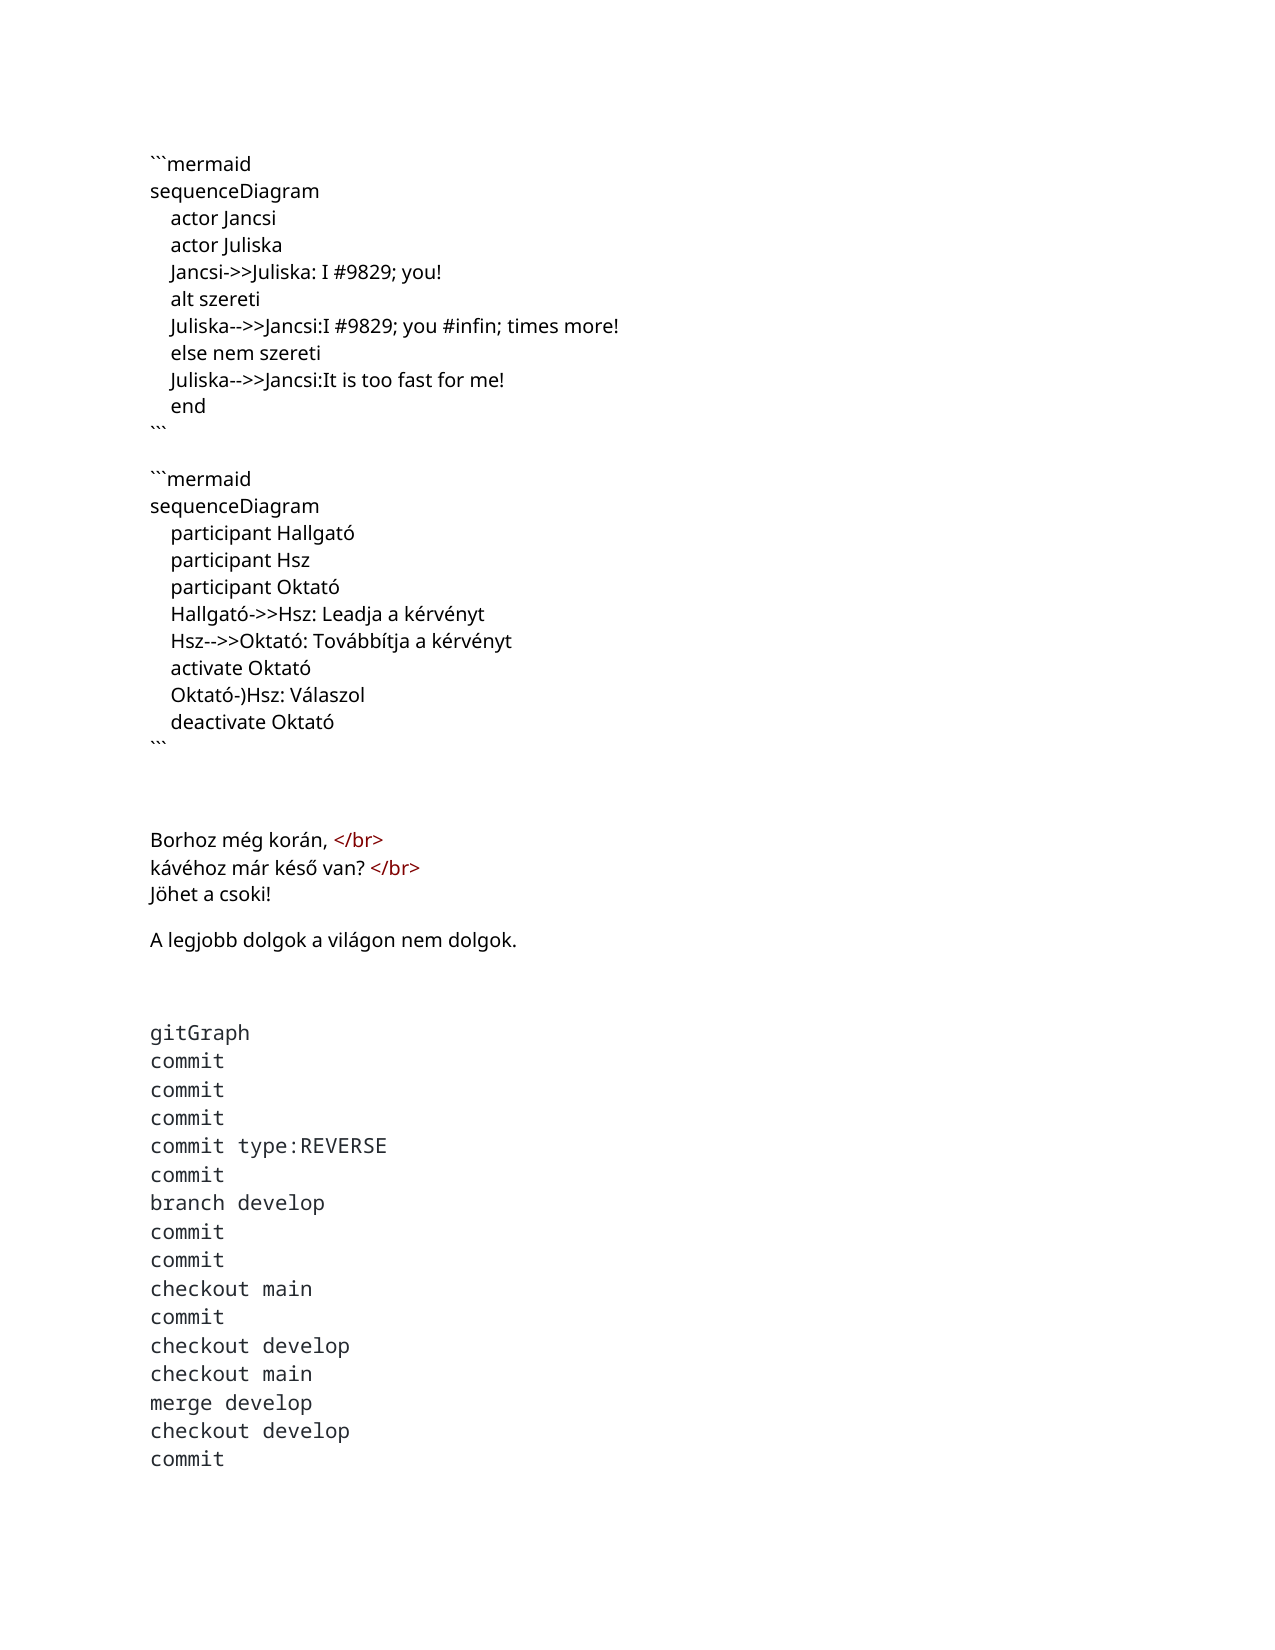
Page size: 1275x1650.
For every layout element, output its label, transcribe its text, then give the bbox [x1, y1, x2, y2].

text sequenceDiagram [150, 177, 1125, 204]
text commit [150, 1075, 1125, 1103]
text participant Hallgató [150, 519, 1125, 546]
text end [150, 393, 1125, 420]
text commit [150, 1103, 1125, 1132]
text checkout main [150, 1359, 1125, 1388]
text activate Oktató [150, 654, 1125, 681]
text ``` [150, 735, 1125, 762]
text Jöhet a csoki! [150, 881, 1125, 908]
text commit [150, 1444, 1125, 1473]
text sequenceDiagram [150, 492, 1125, 519]
text Oktató-)Hsz: Válaszol [150, 681, 1125, 708]
text commit [150, 1302, 1125, 1331]
text ``` [150, 420, 1125, 447]
text gitGraph [150, 1018, 1125, 1046]
text actor Juliska [150, 231, 1125, 258]
text Hsz-->>Oktató: Továbbítja a kérvényt [150, 627, 1125, 654]
text commit [150, 1217, 1125, 1245]
text commit [150, 1046, 1125, 1075]
text Hallgató->>Hsz: Leadja a kérvényt [150, 600, 1125, 627]
text ```mermaid [150, 150, 1125, 177]
text Juliska-->>Jancsi:It is too fast for me! [150, 366, 1125, 393]
text Juliska-->>Jancsi:I #9829; you #infin; times more! [150, 312, 1125, 339]
text commit [150, 1245, 1125, 1274]
text participant Oktató [150, 573, 1125, 600]
text Jancsi->>Juliska: I #9829; you! [150, 258, 1125, 285]
text else nem szereti [150, 339, 1125, 366]
text alt szereti [150, 285, 1125, 312]
text kávéhoz már késő van? </br> [150, 854, 1125, 881]
text merge develop [150, 1388, 1125, 1416]
text checkout develop [150, 1331, 1125, 1359]
text actor Jancsi [150, 204, 1125, 231]
text checkout main [150, 1274, 1125, 1302]
text participant Hsz [150, 546, 1125, 573]
text commit type:REVERSE [150, 1132, 1125, 1160]
text checkout develop [150, 1416, 1125, 1444]
text ```mermaid [150, 466, 1125, 492]
text A legjobb dolgok a világon nem dolgok. [150, 926, 1125, 953]
text branch develop [150, 1188, 1125, 1217]
text Borhoz még korán, </br> [150, 827, 1125, 854]
text commit [150, 1160, 1125, 1188]
text deactivate Oktató [150, 708, 1125, 735]
